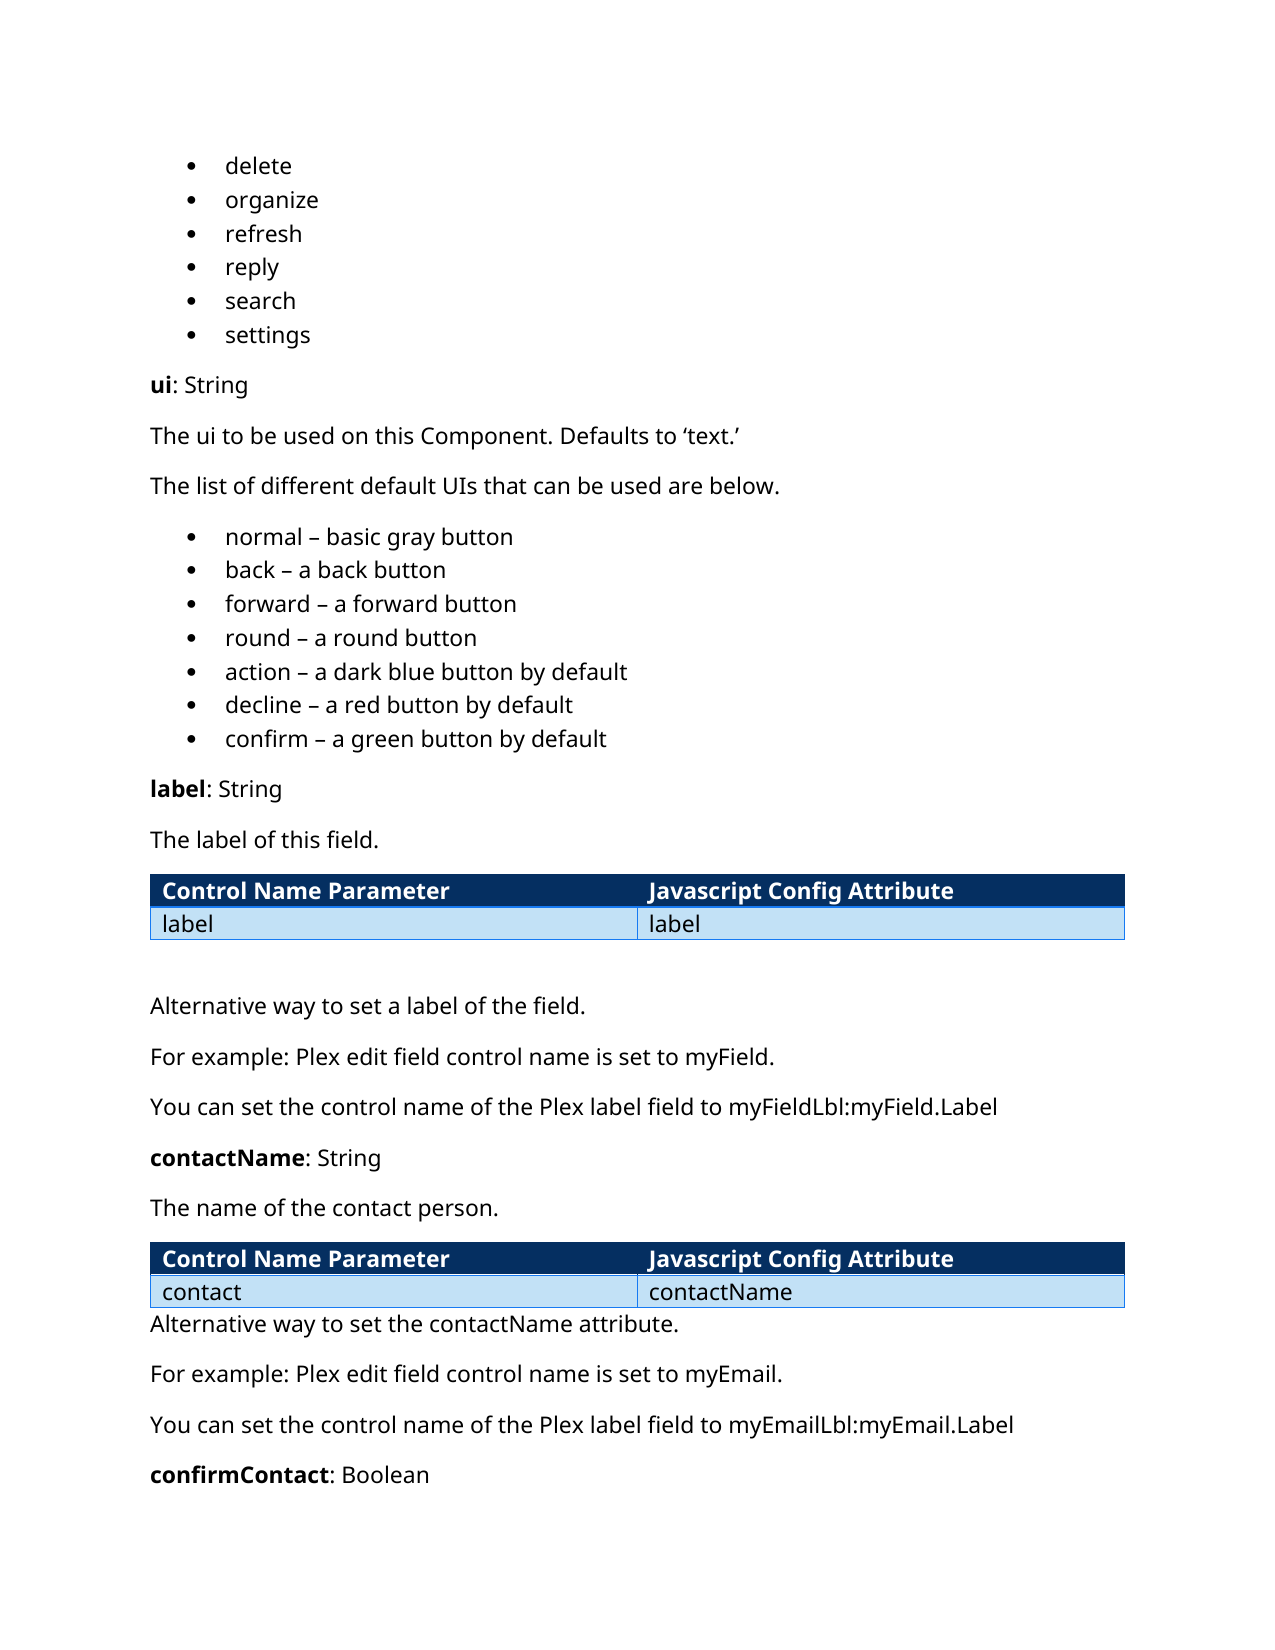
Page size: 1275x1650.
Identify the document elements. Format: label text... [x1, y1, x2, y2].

table_cell contact [151, 1276, 637, 1307]
table_cell contactName [638, 1276, 1124, 1307]
list decline – a red button by default [187, 689, 1125, 720]
text The list of different default UIs that can be used are below. [150, 470, 1125, 501]
list search [187, 285, 1125, 316]
table_cell label [638, 908, 1124, 939]
list organize [187, 184, 1125, 215]
text confirmContact: Boolean [150, 1459, 1125, 1490]
table_cell label [151, 908, 637, 939]
table_header Javascript Config Attribute [638, 1243, 1124, 1274]
text contactName: String [150, 1141, 1125, 1173]
table_header Control Name Parameter [151, 875, 637, 906]
text The label of this field. [150, 824, 1125, 855]
list settings [187, 319, 1125, 350]
list reply [187, 251, 1125, 282]
text label: String [150, 773, 1125, 804]
text You can set the control name of the Plex label field to myFieldLbl:myField.Label [150, 1091, 1125, 1122]
list delete [187, 150, 1125, 181]
list round – a round button [187, 622, 1125, 653]
list confirm – a green button by default [187, 723, 1125, 754]
text Alternative way to set the contactName attribute. [150, 1308, 1125, 1339]
list normal – basic gray button [187, 520, 1125, 552]
text Alternative way to set a label of the field. [150, 990, 1125, 1021]
text The ui to be used on this Component. Defaults to ‘text.’ [150, 419, 1125, 451]
text ui: String [150, 369, 1125, 400]
text For example: Plex edit field control name is set to myField. [150, 1041, 1125, 1072]
table_header Javascript Config Attribute [638, 875, 1124, 906]
text For example: Plex edit field control name is set to myEmail. [150, 1358, 1125, 1389]
list action – a dark blue button by default [187, 655, 1125, 687]
list refresh [187, 217, 1125, 249]
table_header Control Name Parameter [151, 1243, 637, 1274]
text The name of the contact person. [150, 1192, 1125, 1223]
list back – a back button [187, 554, 1125, 585]
text You can set the control name of the Plex label field to myEmailLbl:myEmail.Label [150, 1409, 1125, 1440]
list forward – a forward button [187, 588, 1125, 619]
